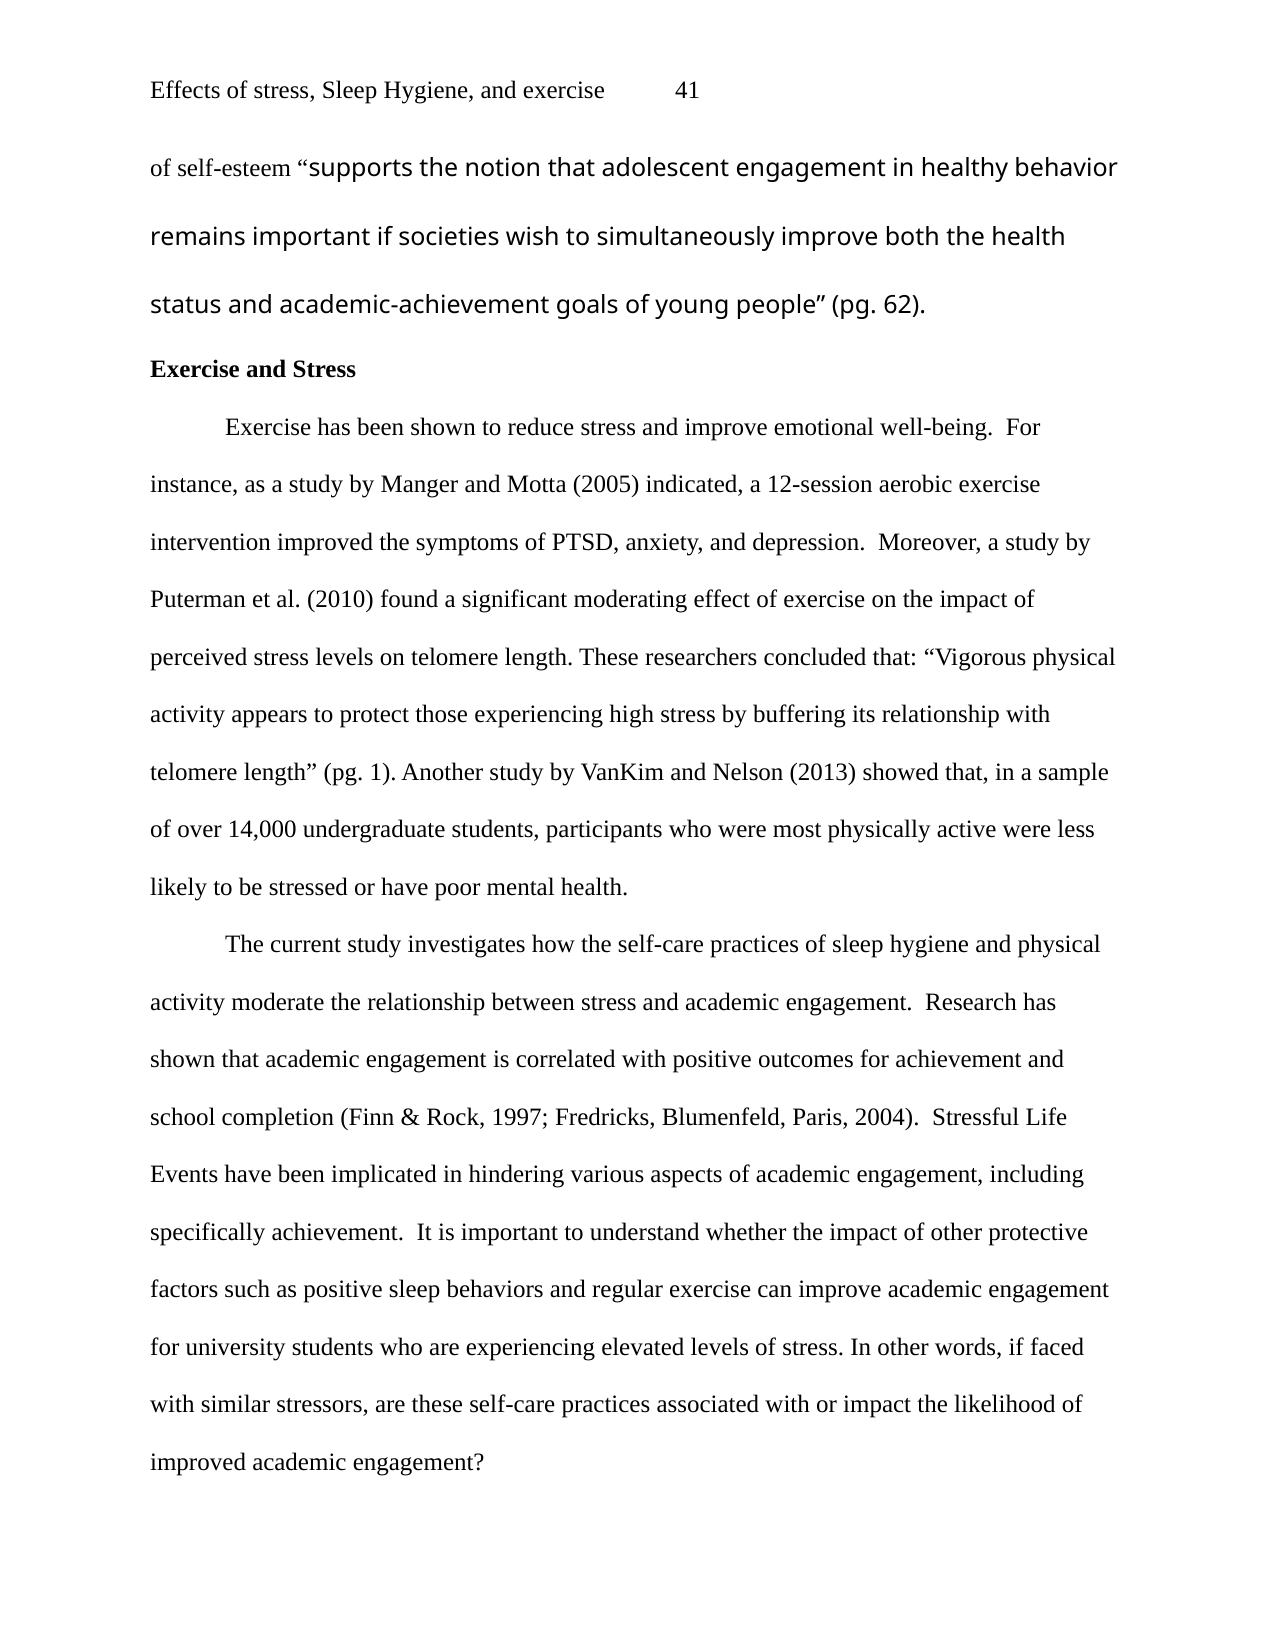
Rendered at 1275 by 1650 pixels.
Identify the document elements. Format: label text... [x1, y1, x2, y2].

text Exercise has been shown to reduce stress and improve emotional well-being. For instance, as a study by Manger and Motta (2005) indicated, a 12-session aerobic exercise intervention improved the symptoms of PTSD, anxiety, and depression. Moreover, a study by Puterman et al. (2010) found a significant moderating effect of exercise on the impact of perceived stress levels on telomere length. These researchers concluded that: “Vigorous physical activity appears to protect those experiencing high stress by buffering its relationship with telomere length” (pg. 1). Another study by VanKim and Nelson (2013) showed that, in a sample of over 14,000 undergraduate students, participants who were most physically active were less likely to be stressed or have poor mental health. [150, 412, 1125, 901]
text Exercise and Stress [150, 354, 1125, 383]
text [150, 150, 1125, 320]
text The current study investigates how the self-care practices of sleep hygiene and physical activity moderate the relationship between stress and academic engagement. Research has shown that academic engagement is correlated with positive outcomes for achievement and school completion (Finn & Rock, 1997; Fredricks, Blumenfeld, Paris, 2004). Stressful Life Events have been implicated in hindering various aspects of academic engagement, including specifically achievement. It is important to understand whether the impact of other protective factors such as positive sleep behaviors and regular exercise can improve academic engagement for university students who are experiencing elevated levels of stress. In other words, if faced with similar stressors, are these self-care practices associated with or impact the likelihood of improved academic engagement? [150, 929, 1125, 1476]
